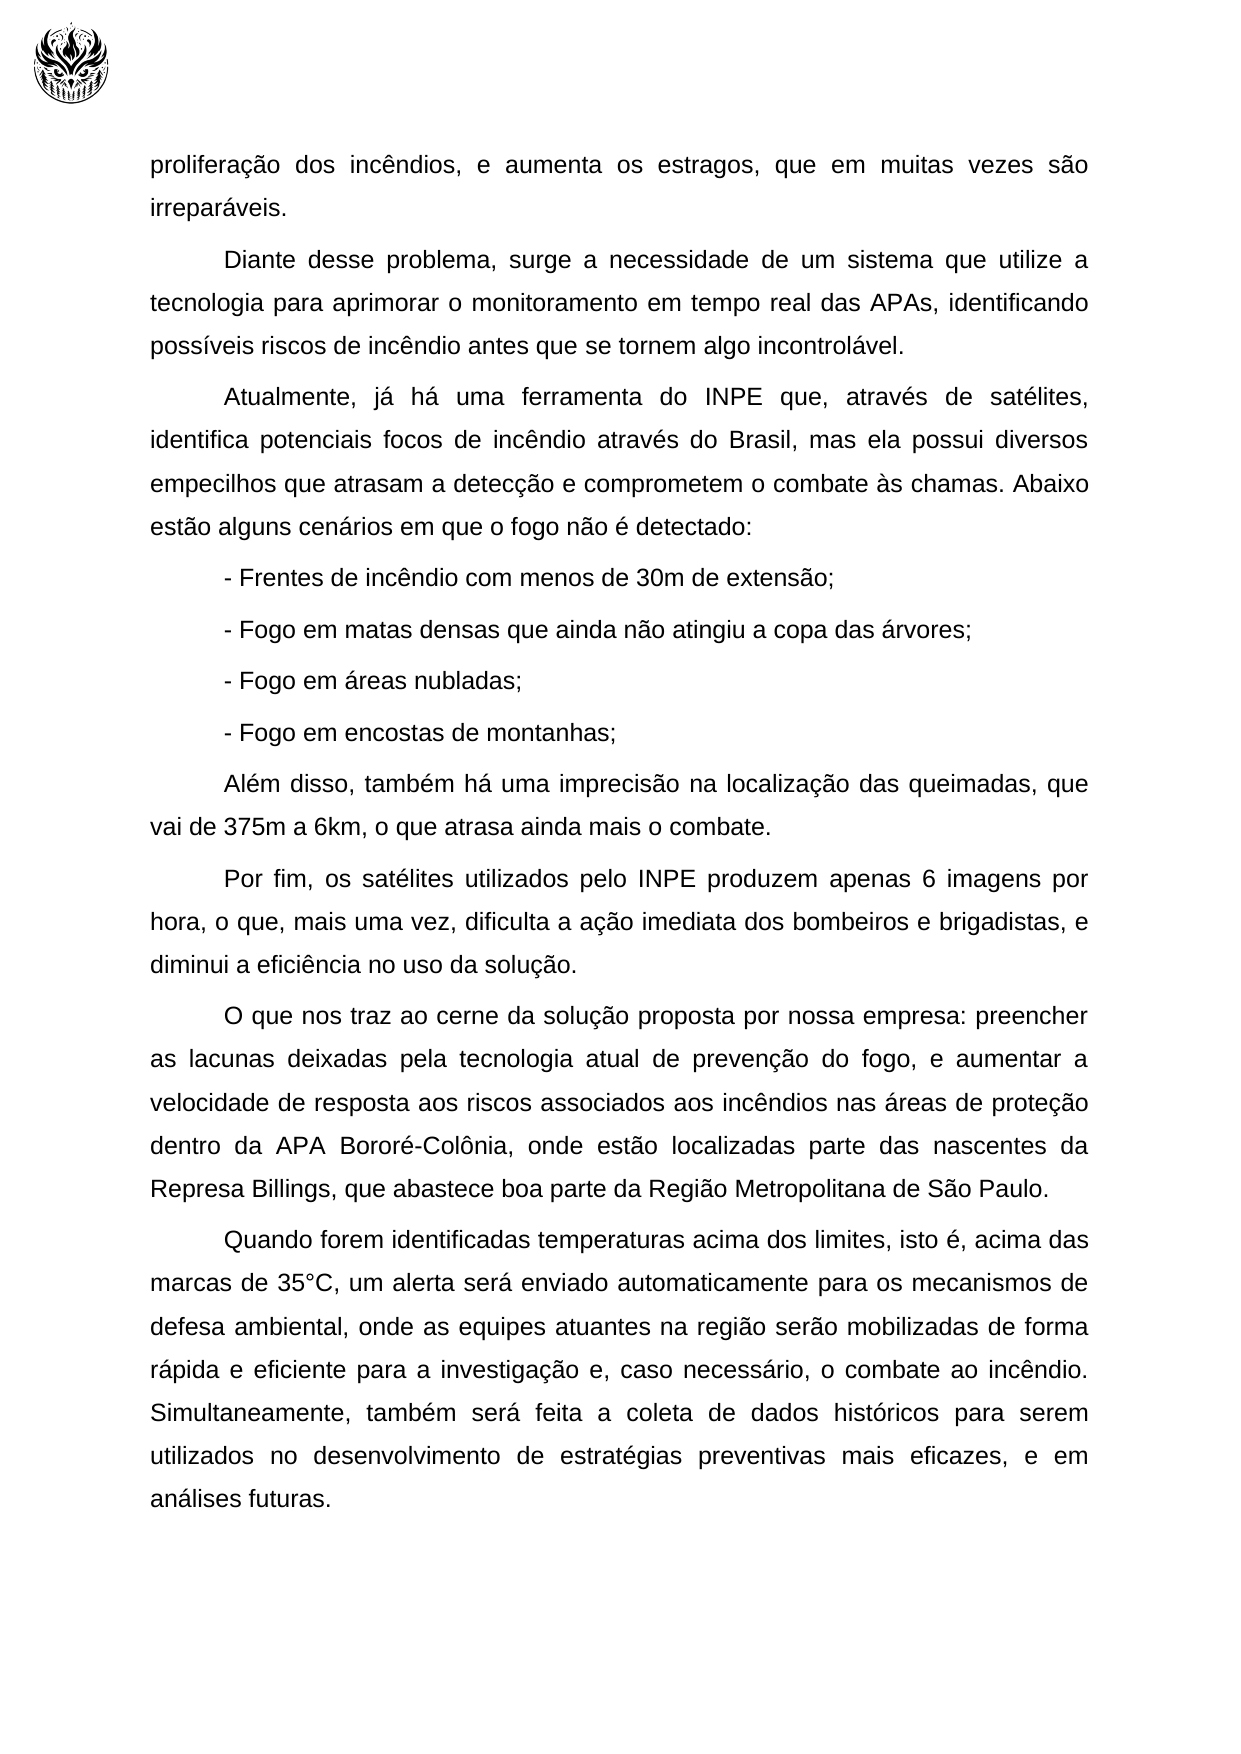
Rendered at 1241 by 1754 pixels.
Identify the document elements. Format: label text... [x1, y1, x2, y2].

text - Fogo em áreas nubladas; [150, 666, 1090, 695]
text Quando forem identificadas temperaturas acima dos limites, isto é, acima das marcas de 35°C, um alerta será enviado automaticamente para os mecanismos de defesa ambiental, onde as equipes atuantes na região serão mobilizadas de forma rápida e eficiente para a investigação e, caso necessário, o combate ao incêndio. Simultaneamente, também será feita a coleta de dados históricos para serem utilizados no desenvolvimento de estratégias preventivas mais eficazes, e em análises futuras. [150, 1225, 1090, 1513]
text O que nos traz ao cerne da solução proposta por nossa empresa: preencher as lacunas deixadas pela tecnologia atual de prevenção do fogo, e aumentar a velocidade de resposta aos riscos associados aos incêndios nas áreas de proteção dentro da APA Bororé-Colônia, onde estão localizadas parte das nascentes da Represa Billings, que abastece boa parte da Região Metropolitana de São Paulo. [150, 1001, 1090, 1202]
text Além disso, também há uma imprecisão na localização das queimadas, que vai de 375m a 6km, o que atrasa ainda mais o combate. [150, 769, 1090, 841]
text - Fogo em encostas de montanhas; [150, 717, 1090, 746]
picture [22, 17, 119, 114]
text - Frentes de incêndio com menos de 30m de extensão; [150, 563, 1090, 592]
text Por fim, os satélites utilizados pelo INPE produzem apenas 6 imagens por hora, o que, mais uma vez, dificulta a ação imediata dos bombeiros e brigadistas, e diminui a eficiência no uso da solução. [150, 863, 1090, 978]
text - Fogo em matas densas que ainda não atingiu a copa das árvores; [150, 614, 1090, 643]
text Diante desse problema, surge a necessidade de um sistema que utilize a tecnologia para aprimorar o monitoramento em tempo real das APAs, identificando possíveis riscos de incêndio antes que se tornem algo incontrolável. [150, 244, 1090, 359]
